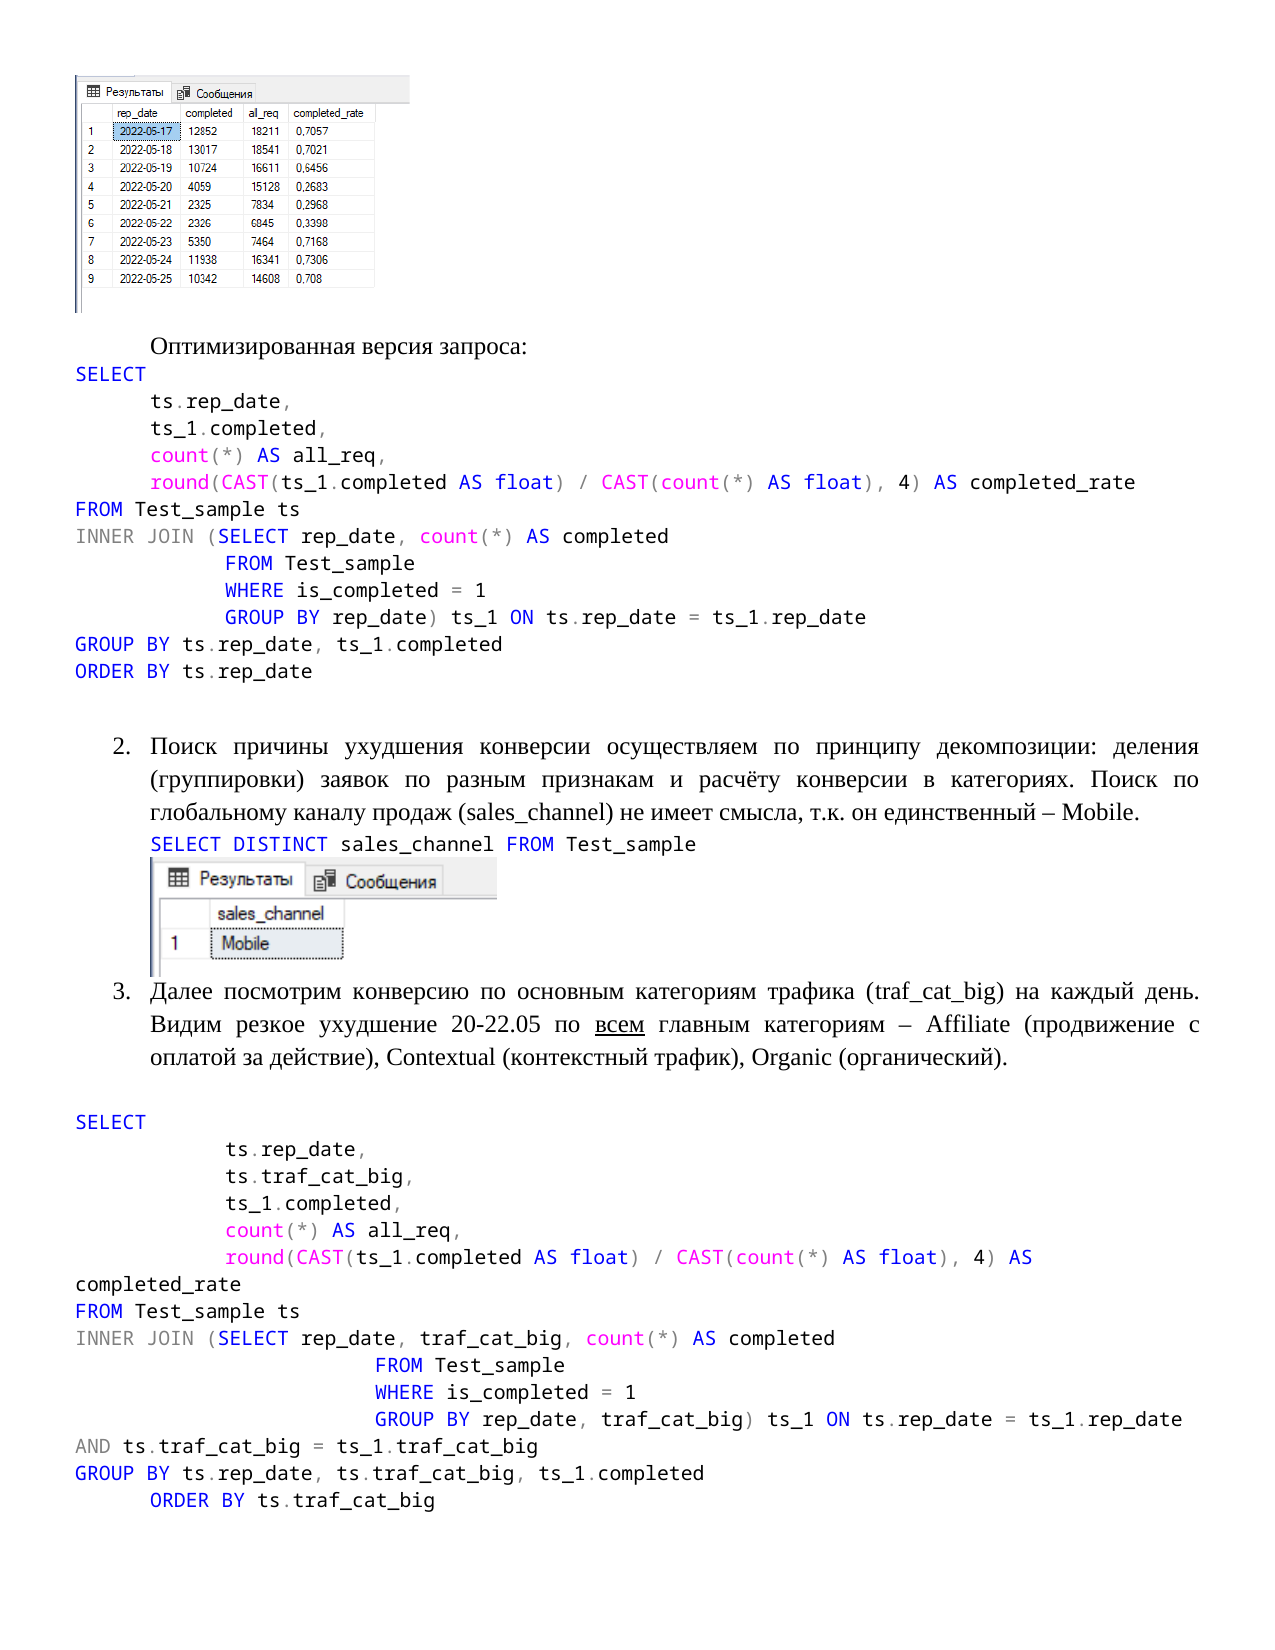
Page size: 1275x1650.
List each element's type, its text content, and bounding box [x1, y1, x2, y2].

text GROUP BY rep_date) ts_1 ON ts.rep_date = ts_1.rep_date [75, 603, 1200, 630]
text ts.rep_date, [75, 1135, 1200, 1162]
text count(*) AS all_req, [75, 1216, 1200, 1243]
text GROUP BY rep_date, traf_cat_big) ts_1 ON ts.rep_date = ts_1.rep_date AND ts.traf_cat_big = ts_1.traf_cat_big [75, 1405, 1200, 1459]
text round(CAST(ts_1.completed AS float) / CAST(count(*) AS float), 4) AS completed_rate [75, 468, 1200, 495]
text ts_1.completed, [75, 414, 1200, 441]
list Поиск причины ухудшения конверсии осуществляем по принципу декомпозиции: деления (группировки) заявок по разным признакам и расчёту конверсии в категориях. Поиск по глобальному каналу продаж (sales_channel) не имеет смысла, т.к. он единственный – Mobile. [112, 731, 1200, 826]
text FROM Test_sample ts [75, 1297, 1200, 1324]
text FROM Test_sample [75, 549, 1200, 576]
list ORDER BY ts.traf_cat_big [150, 1486, 1200, 1513]
list Далее посмотрим конверсию по основным категориям трафика (traf_cat_big) на каждый день. Видим резкое ухудшение 20-22.05 по всем главным категориям – Affiliate (продвижение с оплатой за действие), Contextual (контекстный трафик), Organic (органический). [112, 976, 1200, 1071]
text WHERE is_completed = 1 [75, 1378, 1200, 1405]
picture [150, 857, 497, 977]
text ts_1.completed, [75, 1189, 1200, 1216]
text FROM Test_sample [75, 1351, 1200, 1378]
list SELECT DISTINCT sales_channel FROM Test_sample [150, 831, 1200, 857]
text ORDER BY ts.rep_date [75, 657, 1200, 684]
text INNER JOIN (SELECT rep_date, count(*) AS completed [75, 522, 1200, 549]
text GROUP BY ts.rep_date, ts.traf_cat_big, ts_1.completed [75, 1459, 1200, 1486]
text WHERE is_completed = 1 [75, 576, 1200, 603]
text INNER JOIN (SELECT rep_date, traf_cat_big, count(*) AS completed [75, 1324, 1200, 1351]
text GROUP BY ts.rep_date, ts_1.completed [75, 630, 1200, 657]
picture [75, 75, 410, 313]
text round(CAST(ts_1.completed AS float) / CAST(count(*) AS float), 4) AS completed_rate [75, 1243, 1200, 1297]
text SELECT [75, 1108, 1200, 1135]
text SELECT [75, 360, 1200, 387]
text ts.rep_date, [75, 387, 1200, 414]
text count(*) AS all_req, [75, 441, 1200, 468]
list Оптимизированная версия запроса: [150, 331, 1200, 360]
text ts.traf_cat_big, [75, 1162, 1200, 1189]
text FROM Test_sample ts [75, 495, 1200, 522]
